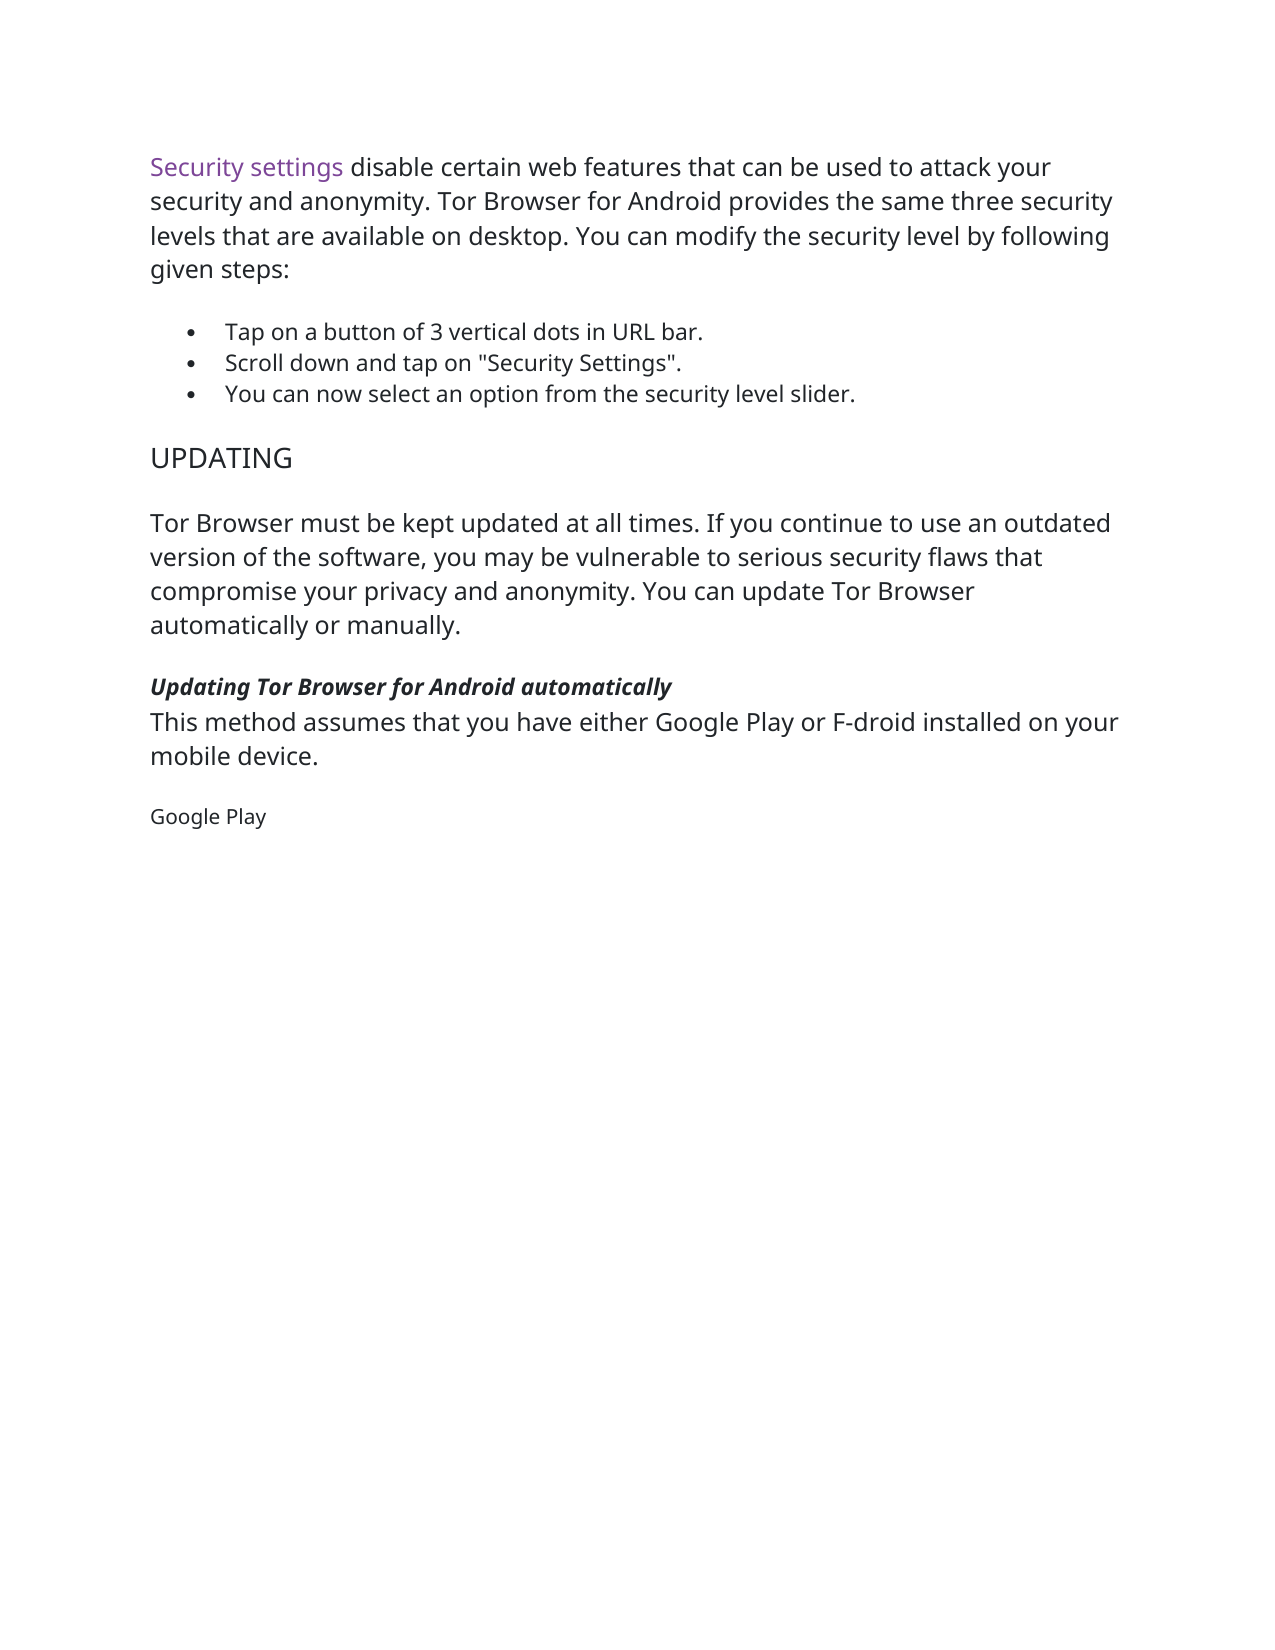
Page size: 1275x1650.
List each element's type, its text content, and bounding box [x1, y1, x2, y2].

subtitle Google Play [150, 802, 1125, 831]
list You can now select an option from the security level slider. [187, 378, 1125, 409]
subtitle UPDATING [150, 438, 1125, 477]
text Security settings disable certain web features that can be used to attack your security and anonymity. Tor Browser for Android provides the same three security levels that are available on desktop. You can modify the security level by following given steps: [150, 150, 1125, 286]
list Scroll down and tap on "Security Settings". [187, 347, 1125, 378]
text This method assumes that you have either Google Play or F-droid installed on your mobile device. [150, 705, 1125, 773]
list Tap on a button of 3 vertical dots in URL bar. [187, 315, 1125, 347]
subtitle Updating Tor Browser for Android automatically [150, 671, 1125, 702]
text Tor Browser must be kept updated at all times. If you continue to use an outdated version of the software, you may be vulnerable to serious security flaws that compromise your privacy and anonymity. You can update Tor Browser automatically or manually. [150, 506, 1125, 642]
